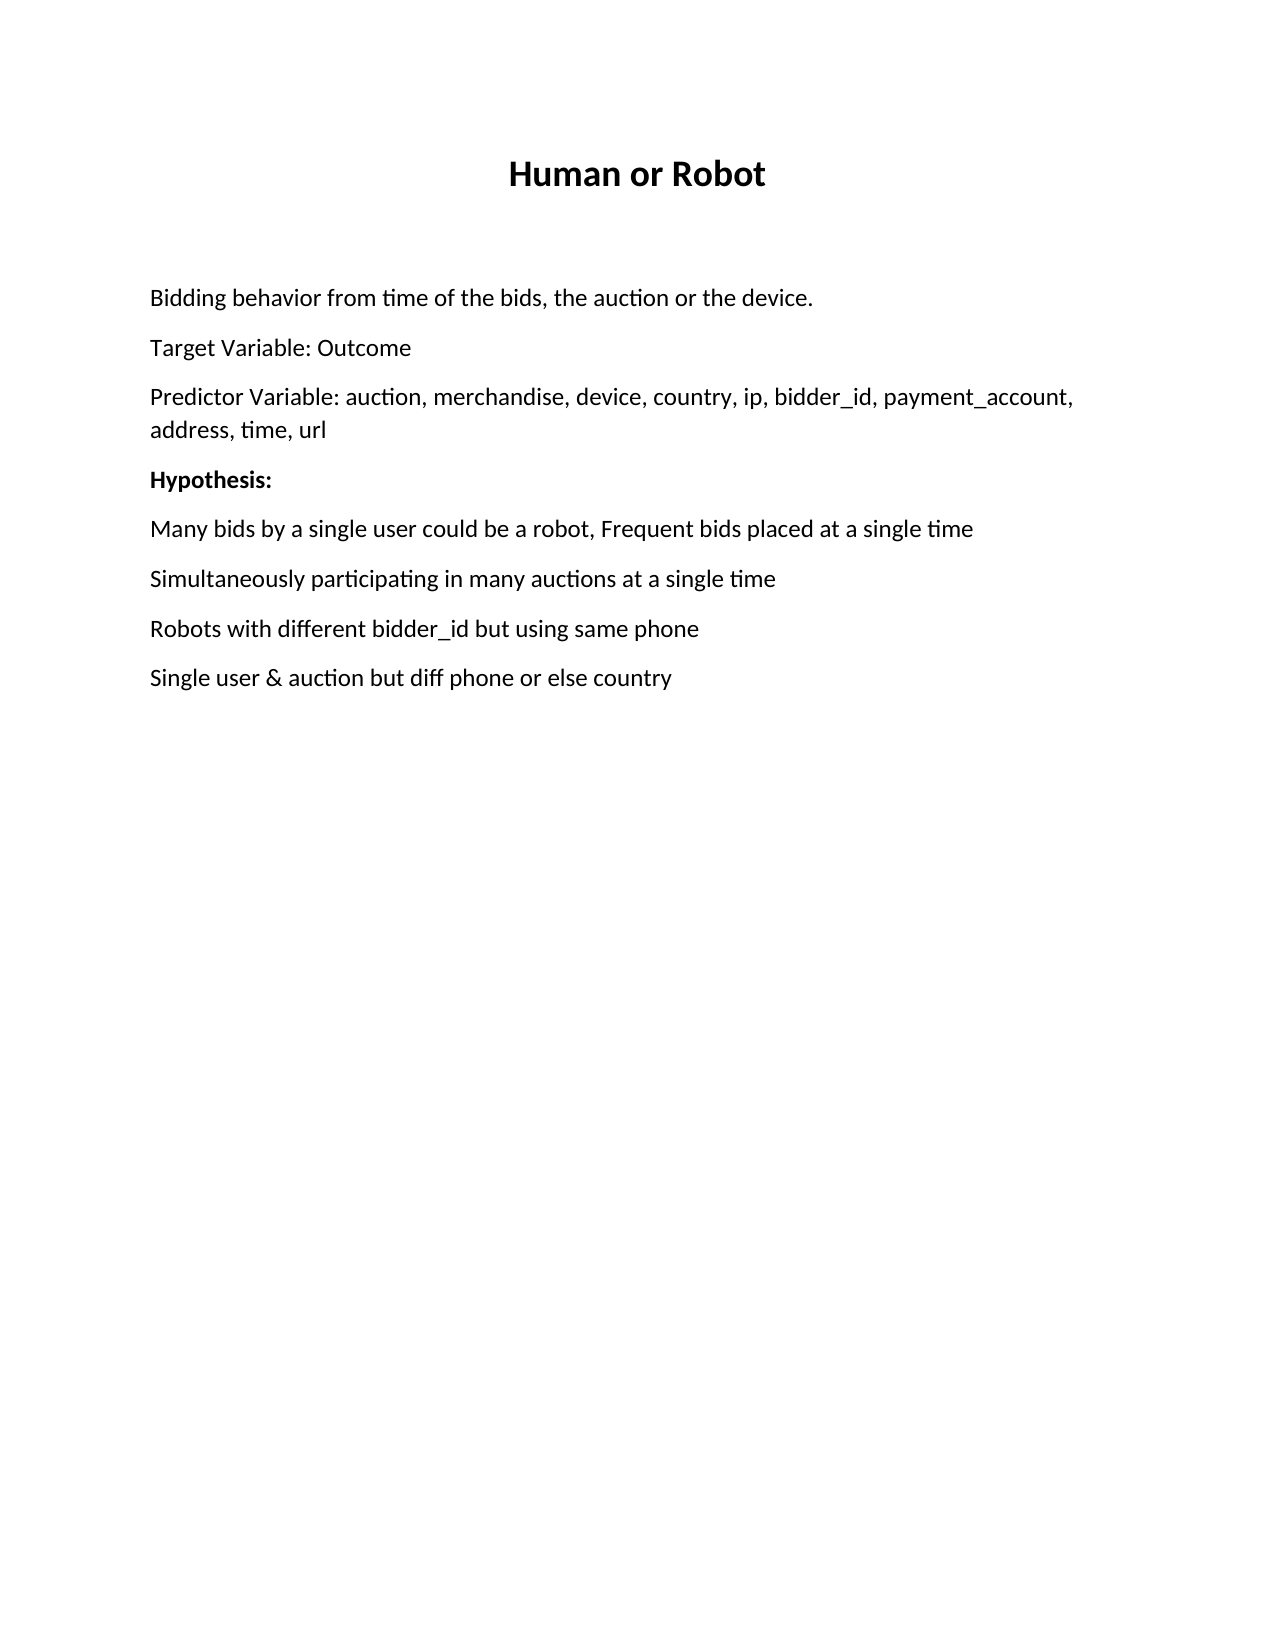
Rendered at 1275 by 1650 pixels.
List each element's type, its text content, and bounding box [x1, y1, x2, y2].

text Many bids by a single user could be a robot, Frequent bids placed at a single time [150, 513, 1125, 544]
text Simultaneously participating in many auctions at a single time [150, 563, 1125, 594]
text Robots with different bidder_id but using same phone [150, 613, 1125, 643]
text Hypothesis: [150, 464, 1125, 494]
text Human or Robot [150, 150, 1125, 196]
text Target Variable: Outcome [150, 332, 1125, 362]
text Single user & auction but diff phone or else country [150, 662, 1125, 693]
text Predictor Variable: auction, merchandise, device, country, ip, bidder_id, payment_account, address, time, url [150, 381, 1125, 445]
text Bidding behavior from time of the bids, the auction or the device. [150, 282, 1125, 313]
